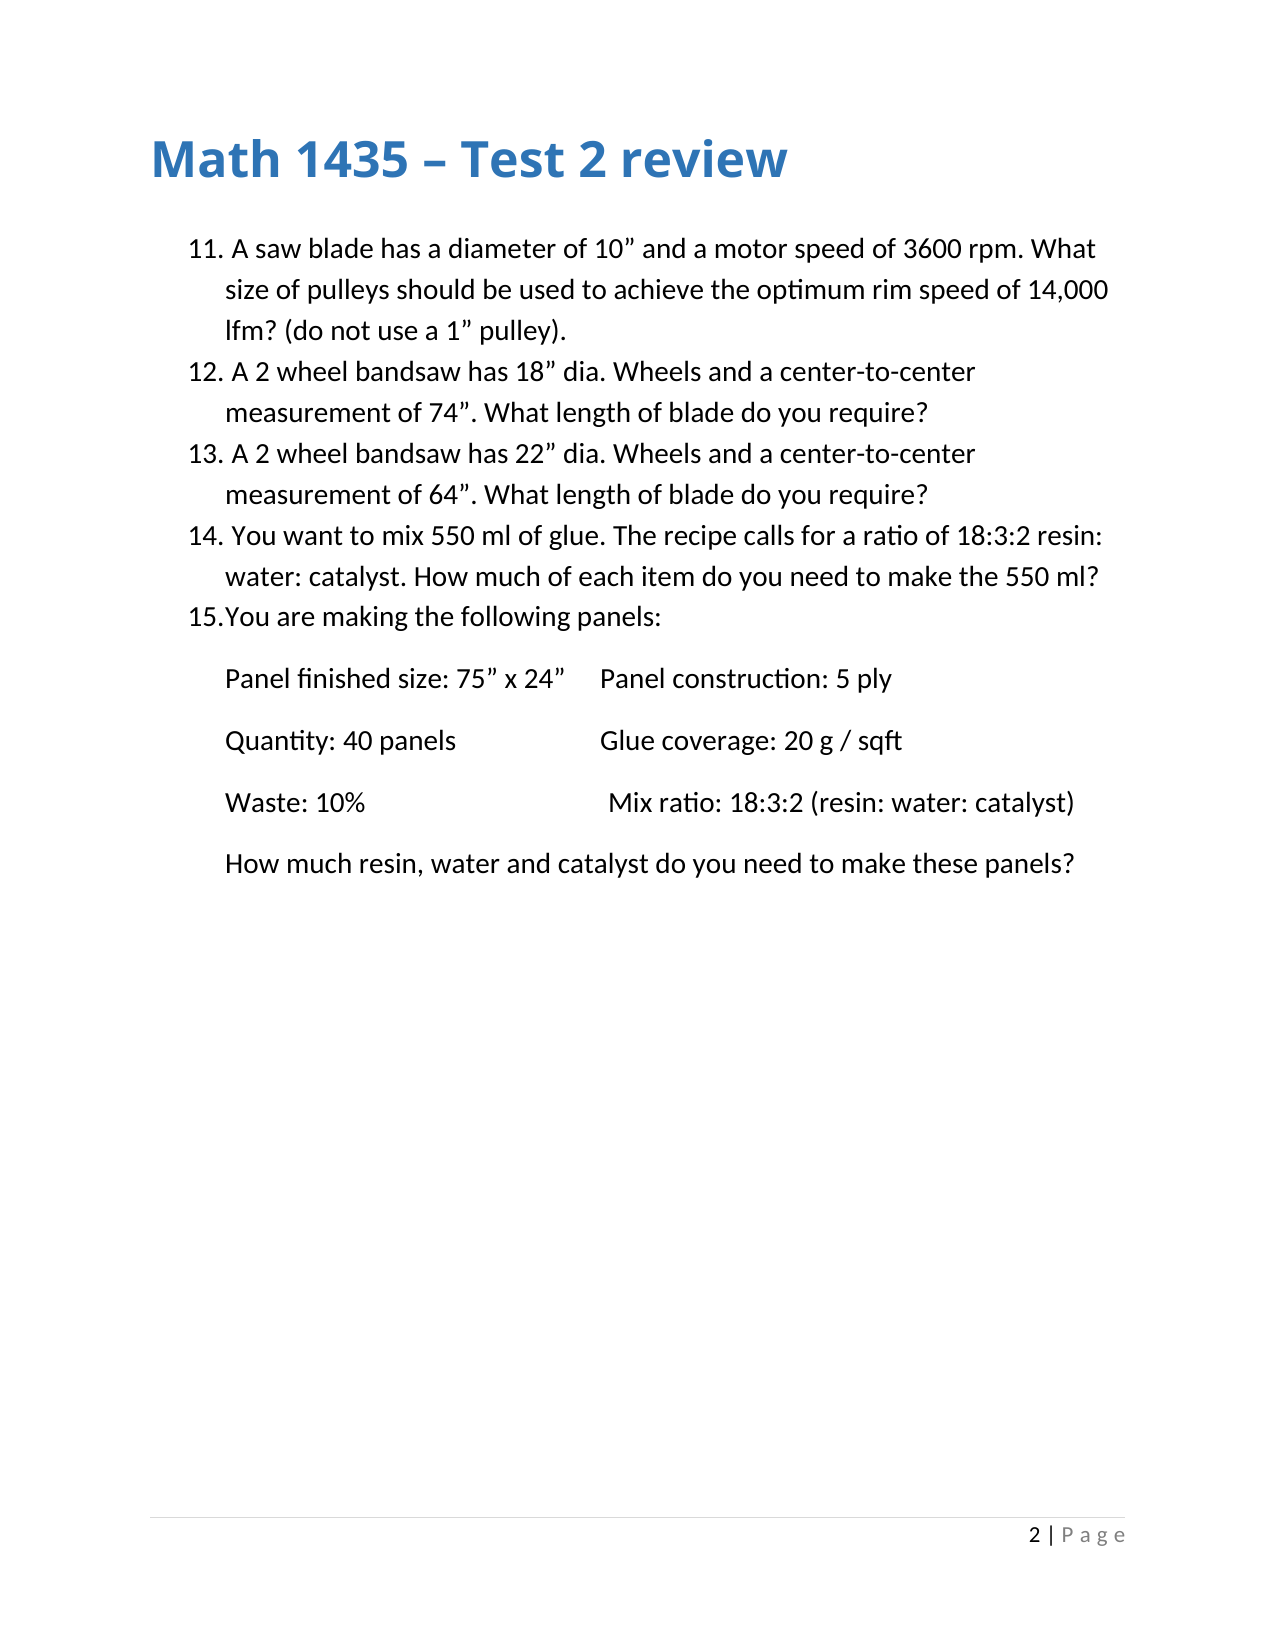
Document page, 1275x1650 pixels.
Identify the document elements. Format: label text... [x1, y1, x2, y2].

text How much resin, water and catalyst do you need to make these panels? [150, 846, 1125, 881]
text Quantity: 40 panels Glue coverage: 20 g / sqft [150, 722, 1125, 758]
text Panel finished size: 75” x 24” Panel construction: 5 ply [150, 660, 1125, 696]
list You want to mix 550 ml of glue. The recipe calls for a ratio of 18:3:2 resin: water: catalyst. How much of each item do you need to make the 550 ml? [187, 517, 1125, 593]
list A 2 wheel bandsaw has 22” dia. Wheels and a center-to-center measurement of 64”. What length of blade do you require? [187, 435, 1125, 511]
list A saw blade has a diameter of 10” and a motor speed of 3600 rpm. What size of pulleys should be used to achieve the optimum rim speed of 14,000 lfm? (do not use a 1” pulley). [187, 230, 1125, 348]
list You are making the following panels: [187, 598, 1125, 634]
list A 2 wheel bandsaw has 18” dia. Wheels and a center-to-center measurement of 74”. What length of blade do you require? [187, 353, 1125, 429]
text Waste: 10% Mix ratio: 18:3:2 (resin: water: catalyst) [225, 784, 1125, 819]
